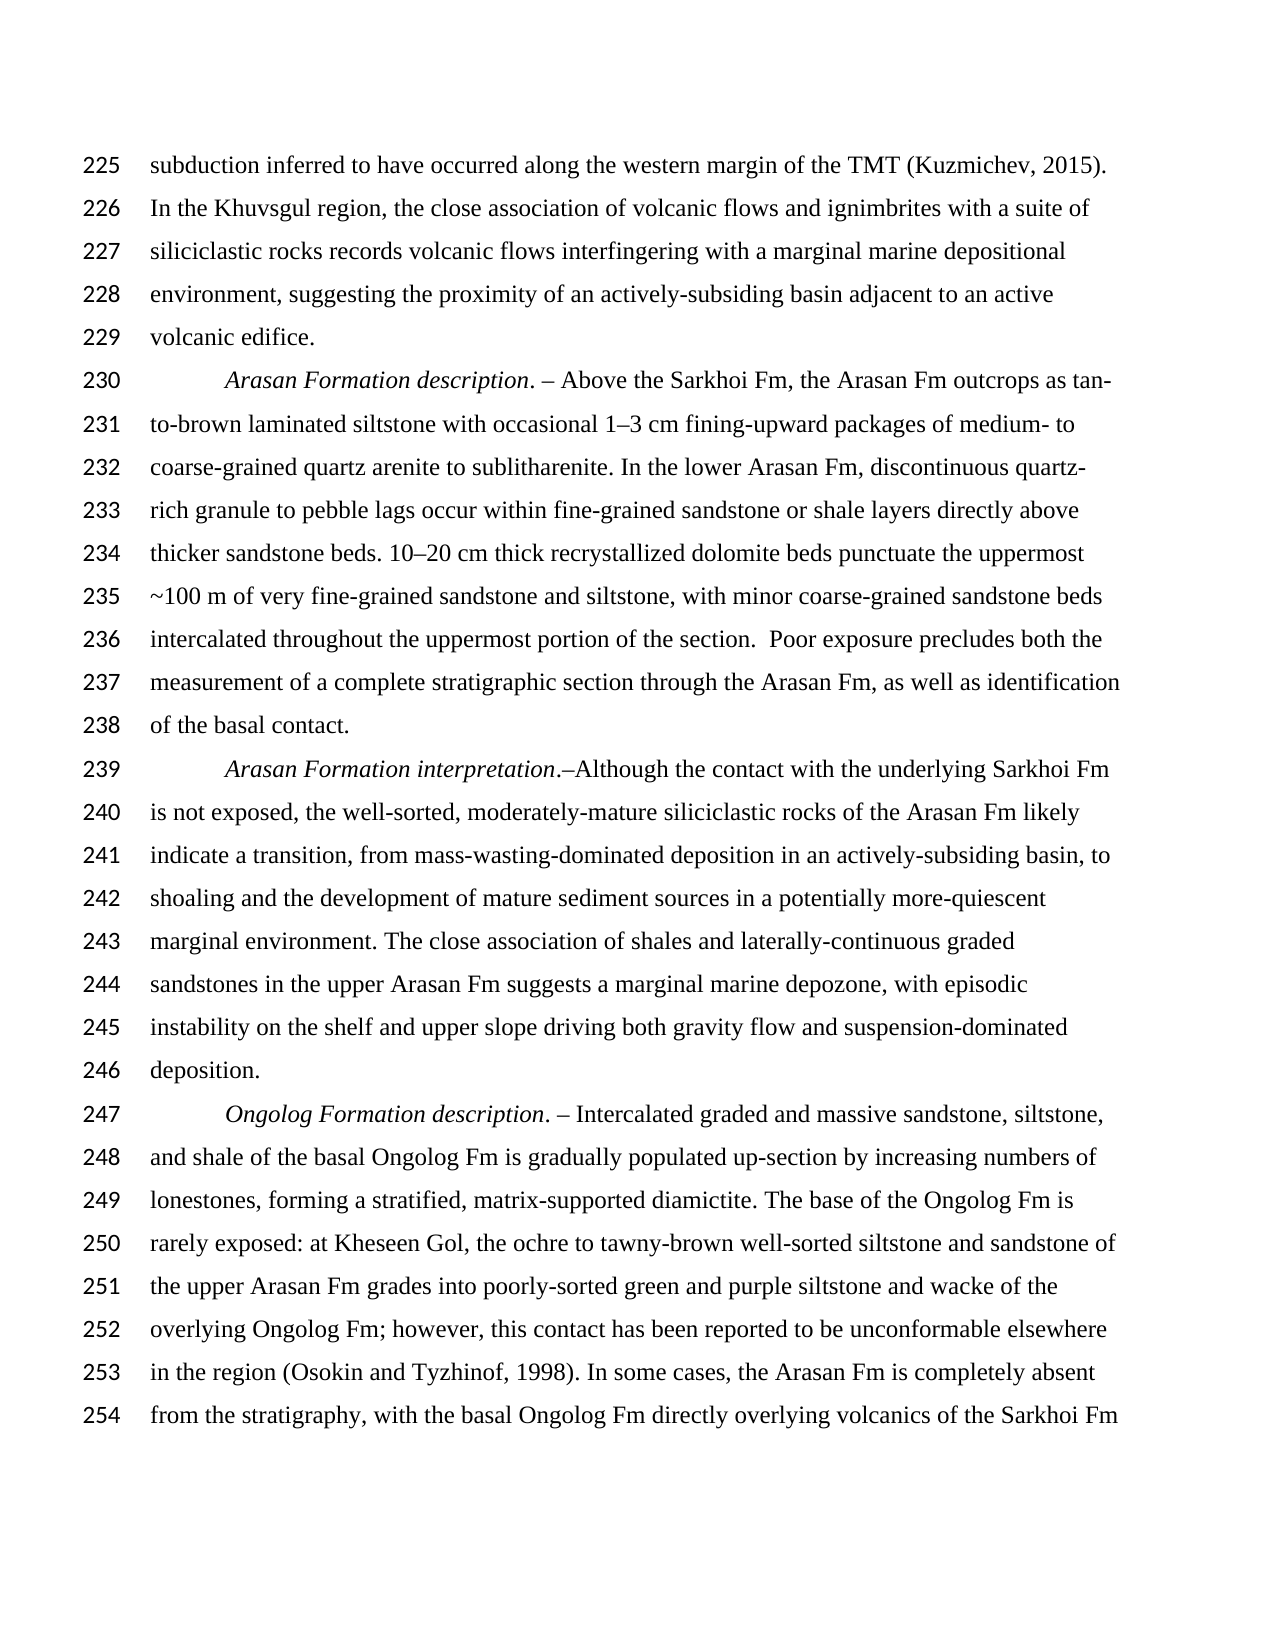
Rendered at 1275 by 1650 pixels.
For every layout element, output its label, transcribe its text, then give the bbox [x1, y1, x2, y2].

text Arasan Formation description. – Above the Sarkhoi Fm, the Arasan Fm outcrops as tan-to-brown laminated siltstone with occasional 1–3 cm fining-upward packages of medium- to coarse-grained quartz arenite to sublitharenite. In the lower Arasan Fm, discontinuous quartz-rich granule to pebble lags occur within fine-grained sandstone or shale layers directly above thicker sandstone beds. 10–20 cm thick recrystallized dolomite beds punctuate the uppermost ~100 m of very fine-grained sandstone and siltstone, with minor coarse-grained sandstone beds intercalated throughout the uppermost portion of the section. Poor exposure precludes both the measurement of a complete stratigraphic section through the Arasan Fm, as well as identification of the basal contact. [150, 366, 1125, 739]
text Arasan Formation interpretation.–Although the contact with the underlying Sarkhoi Fm is not exposed, the well-sorted, moderately-mature siliciclastic rocks of the Arasan Fm likely indicate a transition, from mass-wasting-dominated deposition in an actively-subsiding basin, to shoaling and the development of mature sediment sources in a potentially more-quiescent marginal environment. The close association of shales and laterally-continuous graded sandstones in the upper Arasan Fm suggests a marginal marine depozone, with episodic instability on the shelf and upper slope driving both gravity flow and suspension-dominated deposition. [150, 754, 1125, 1084]
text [150, 150, 1125, 351]
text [150, 1099, 1125, 1429]
